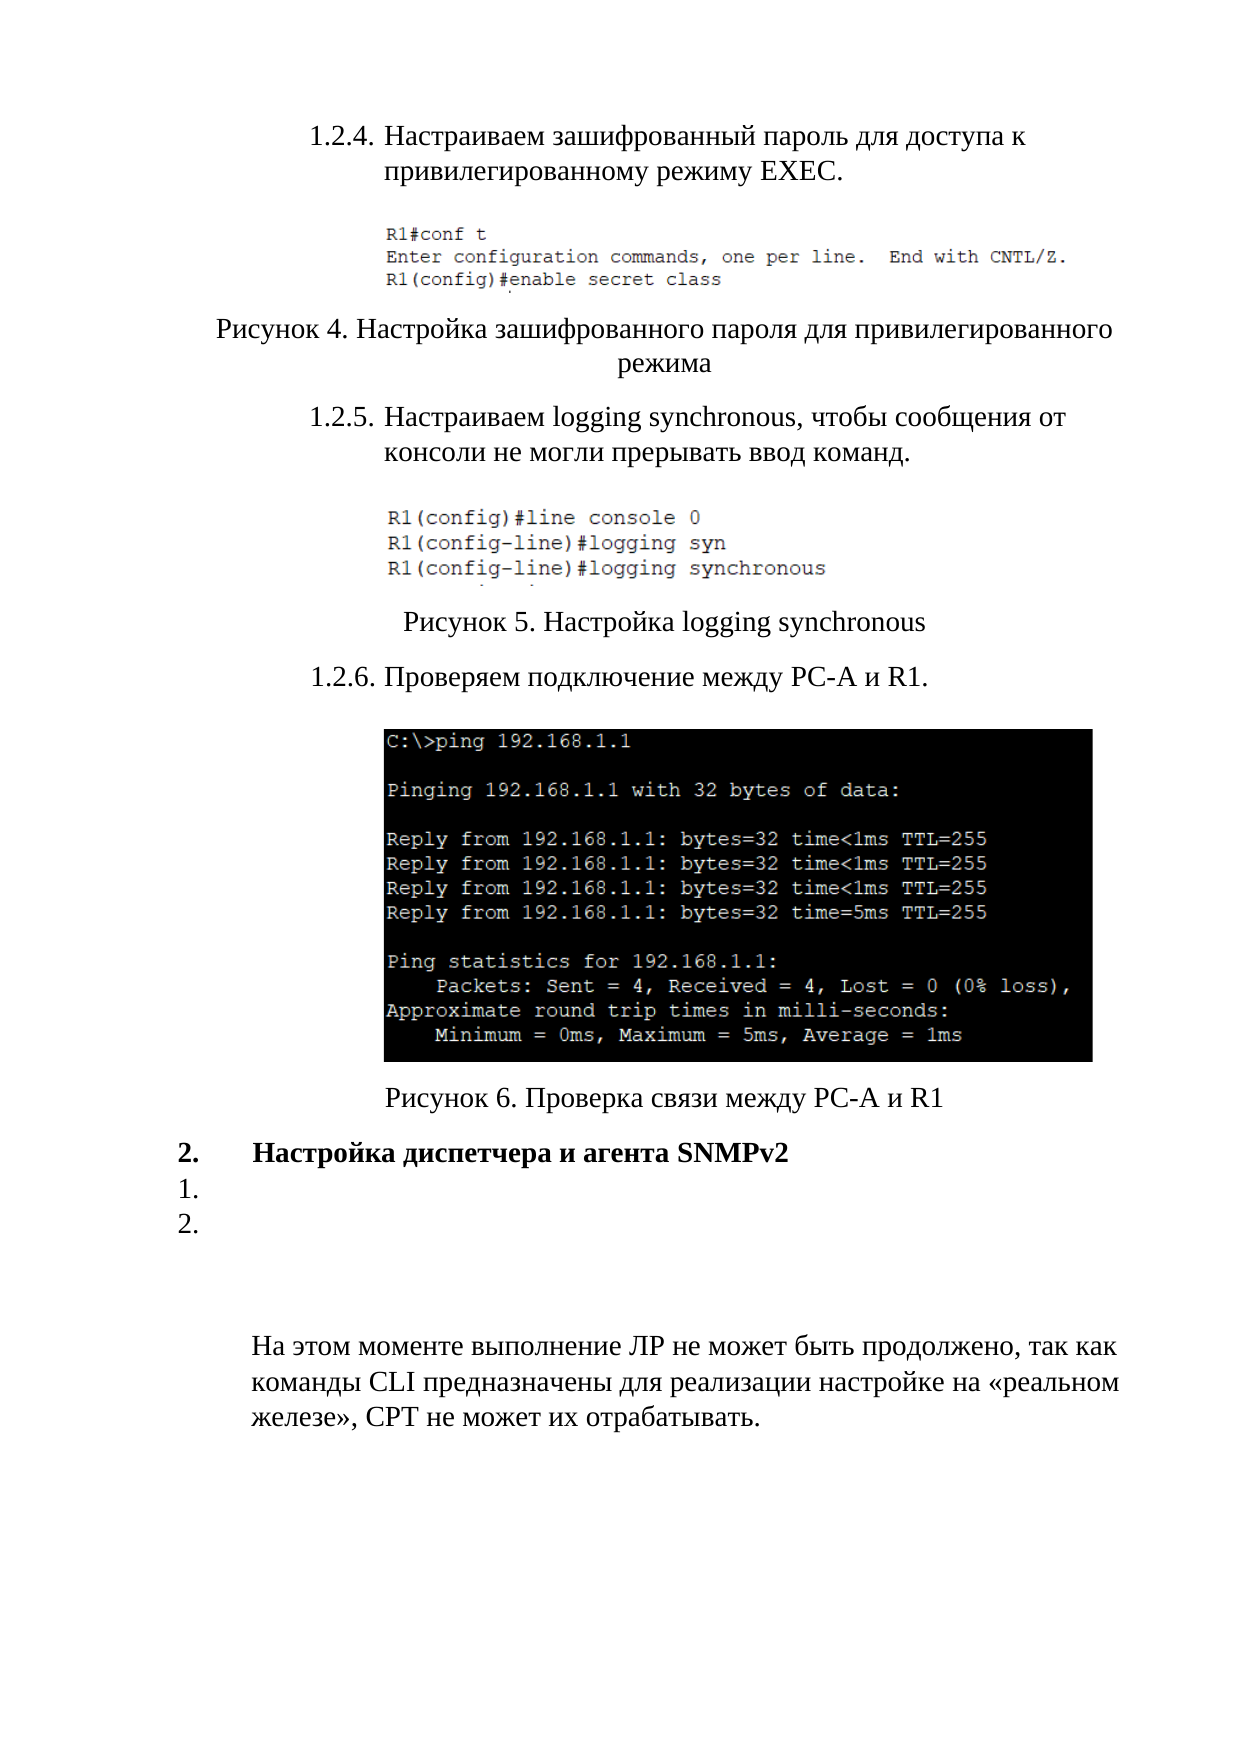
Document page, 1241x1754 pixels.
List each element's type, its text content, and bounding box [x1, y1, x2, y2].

subtitle Настройка диспетчера и агента SNMPv2 [177, 1135, 1152, 1168]
list Проверяем подключение между PC-A и R1. [310, 659, 1152, 692]
list Настраиваем logging synchronous, чтобы сообщения от консоли не могли прерывать ввод команд. [309, 399, 1152, 468]
picture [383, 729, 1093, 1062]
picture [383, 223, 1093, 293]
text Рисунок 6. Проверка связи между PC-A и R1 [177, 1080, 1152, 1114]
text Рисунок 5. Настройка logging synchronous [177, 604, 1152, 638]
list Настраиваем зашифрованный пароль для доступа к привилегированному режиму EXEC. [309, 118, 1152, 187]
text На этом моменте выполнение ЛР не может быть продолжено, так как команды CLI предназначены для реализации настройке на «реальном железе», CPT не может их отрабатывать. [251, 1328, 1152, 1432]
text Рисунок 4. Настройка зашифрованного пароля для привилегированного режима [177, 311, 1152, 378]
picture [383, 504, 888, 586]
